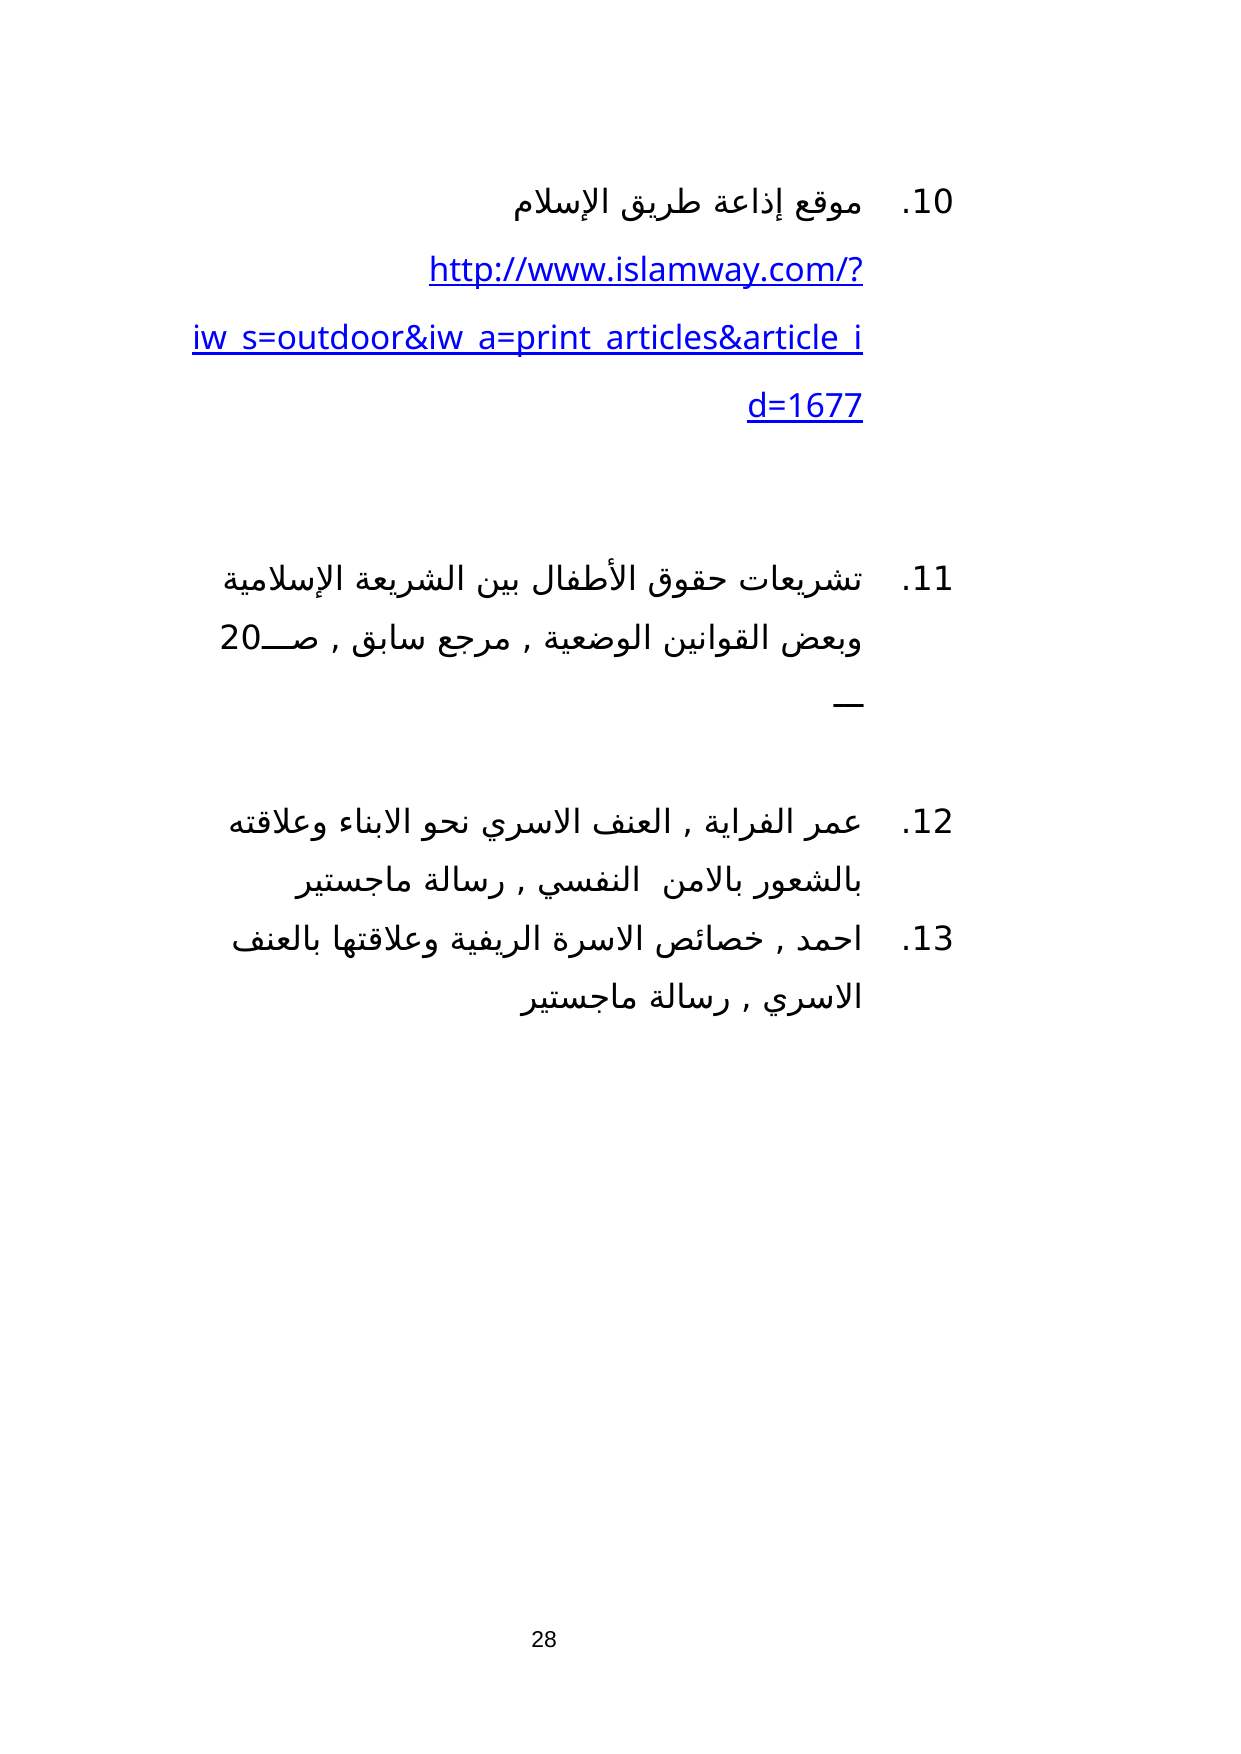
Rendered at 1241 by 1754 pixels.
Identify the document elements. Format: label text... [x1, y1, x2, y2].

list تشريعات حقوق الأطفال بين الشريعة الإسلامية وبعض القوانين الوضعية , مرجع سابق , صـــ20 ـــ [187, 560, 901, 715]
list موقع إذاعة طريق الإسلام http://www.islamway.com/?iw_s=outdoor&iw_a=print_articles&article_id=1677 [187, 178, 901, 427]
list احمد , خصائص الاسرة الريفية وعلاقتها بالعنف الاسري , رسالة ماجستير [187, 919, 901, 1016]
list عمر الفراية , العنف الاسري نحو الابناء وعلاقته بالشعور بالامن النفسي , رسالة ماجستير [187, 803, 901, 900]
